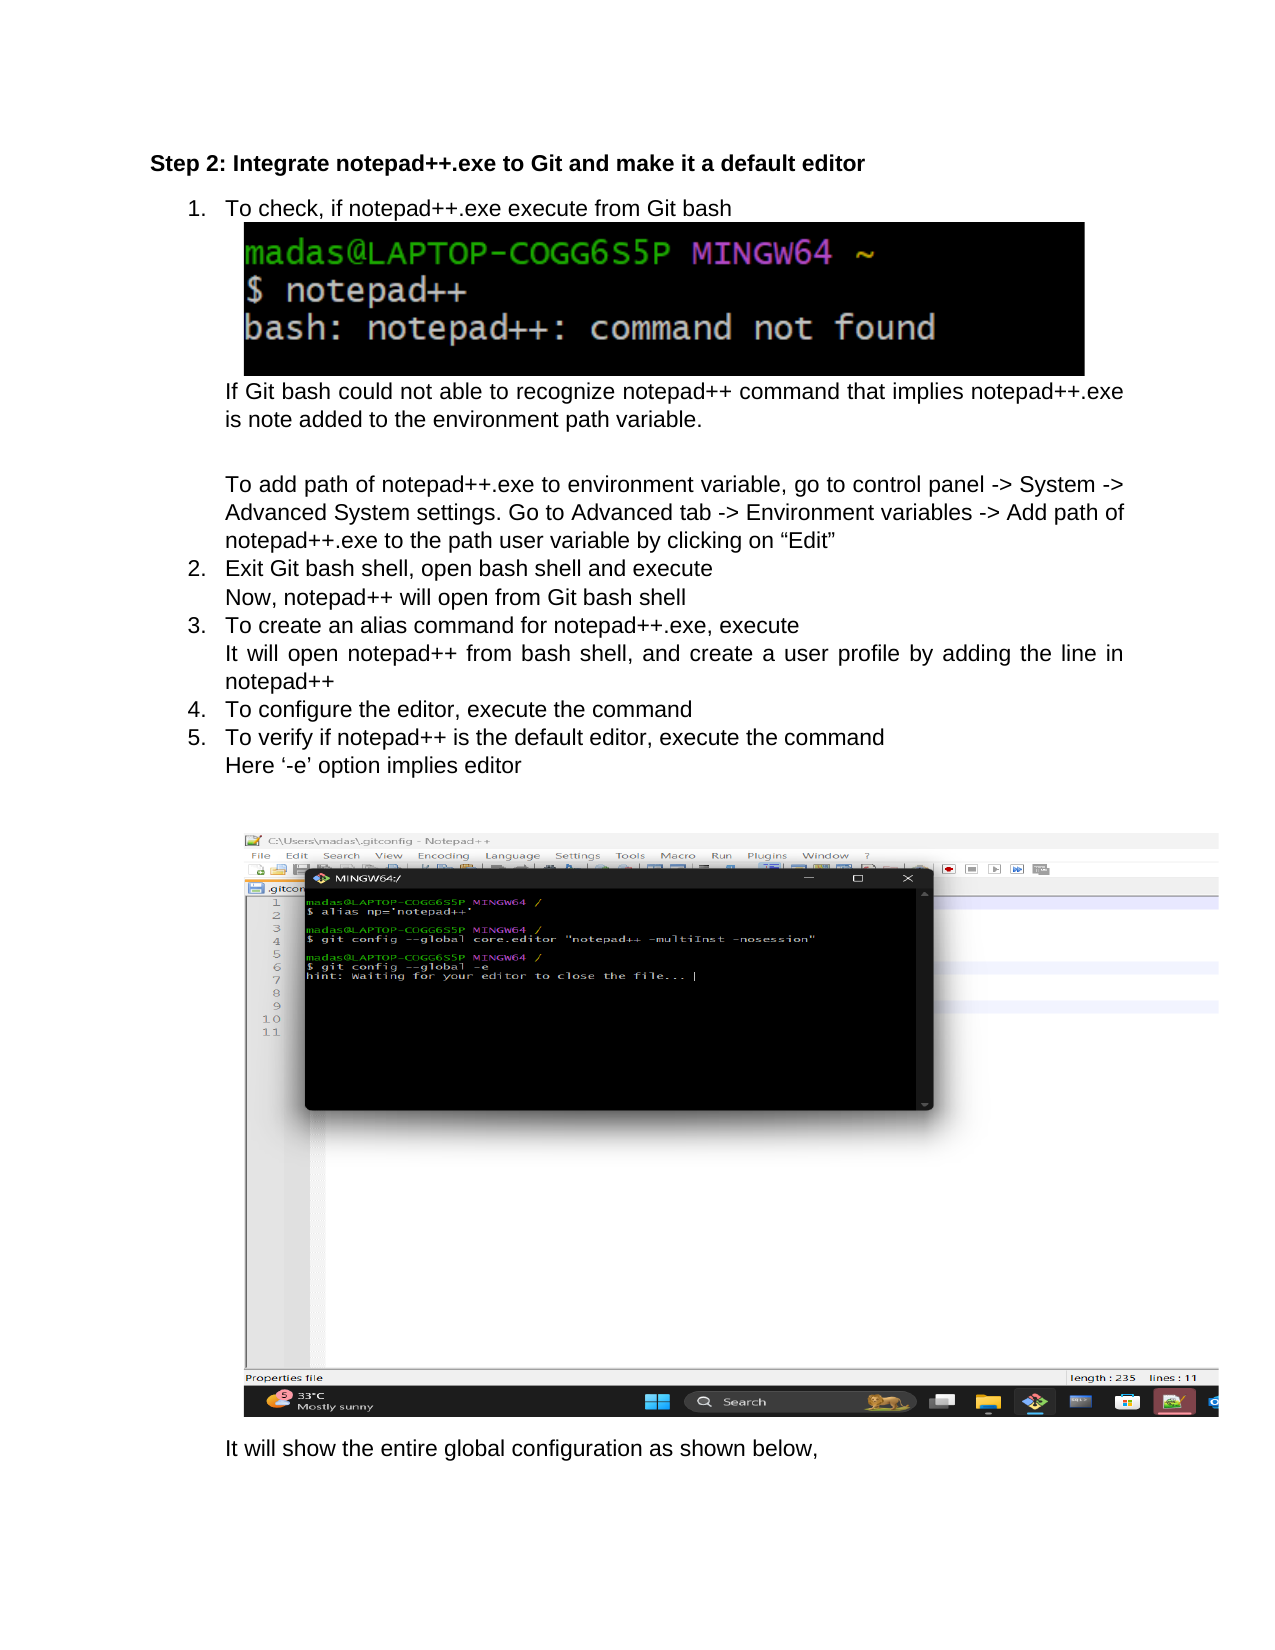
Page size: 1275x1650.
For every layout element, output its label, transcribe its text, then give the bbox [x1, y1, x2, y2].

list To configure the editor, execute the command [187, 696, 1125, 722]
text To add path of notepad++.exe to environment variable, go to control panel -> System -> Advanced System settings. Go to Advanced tab -> Environment variables -> Add path of notepad++.exe to the path user variable by clicking on “Edit” [225, 471, 1125, 553]
text It will open notepad++ from bash shell, and create a user profile by adding the line in notepad++ [225, 640, 1125, 694]
text Now, notepad++ will open from Git bash shell [225, 583, 1125, 610]
list Exit Git bash shell, open bash shell and execute [187, 555, 1125, 582]
list To check, if notepad++.exe execute from Git bash [187, 195, 1125, 221]
list To create an alias command for notepad++.exe, execute [187, 612, 1125, 638]
text It will show the entire global configuration as shown below, [225, 1435, 1125, 1461]
text If Git bash could not able to recognize notepad++ command that implies notepad++.exe is note added to the environment path variable. [225, 378, 1125, 433]
list To verify if notepad++ is the default editor, execute the command [187, 724, 1125, 750]
text Here ‘-e’ option implies editor [225, 752, 1125, 778]
text Step 2: Integrate notepad++.exe to Git and make it a default editor [150, 150, 1125, 176]
